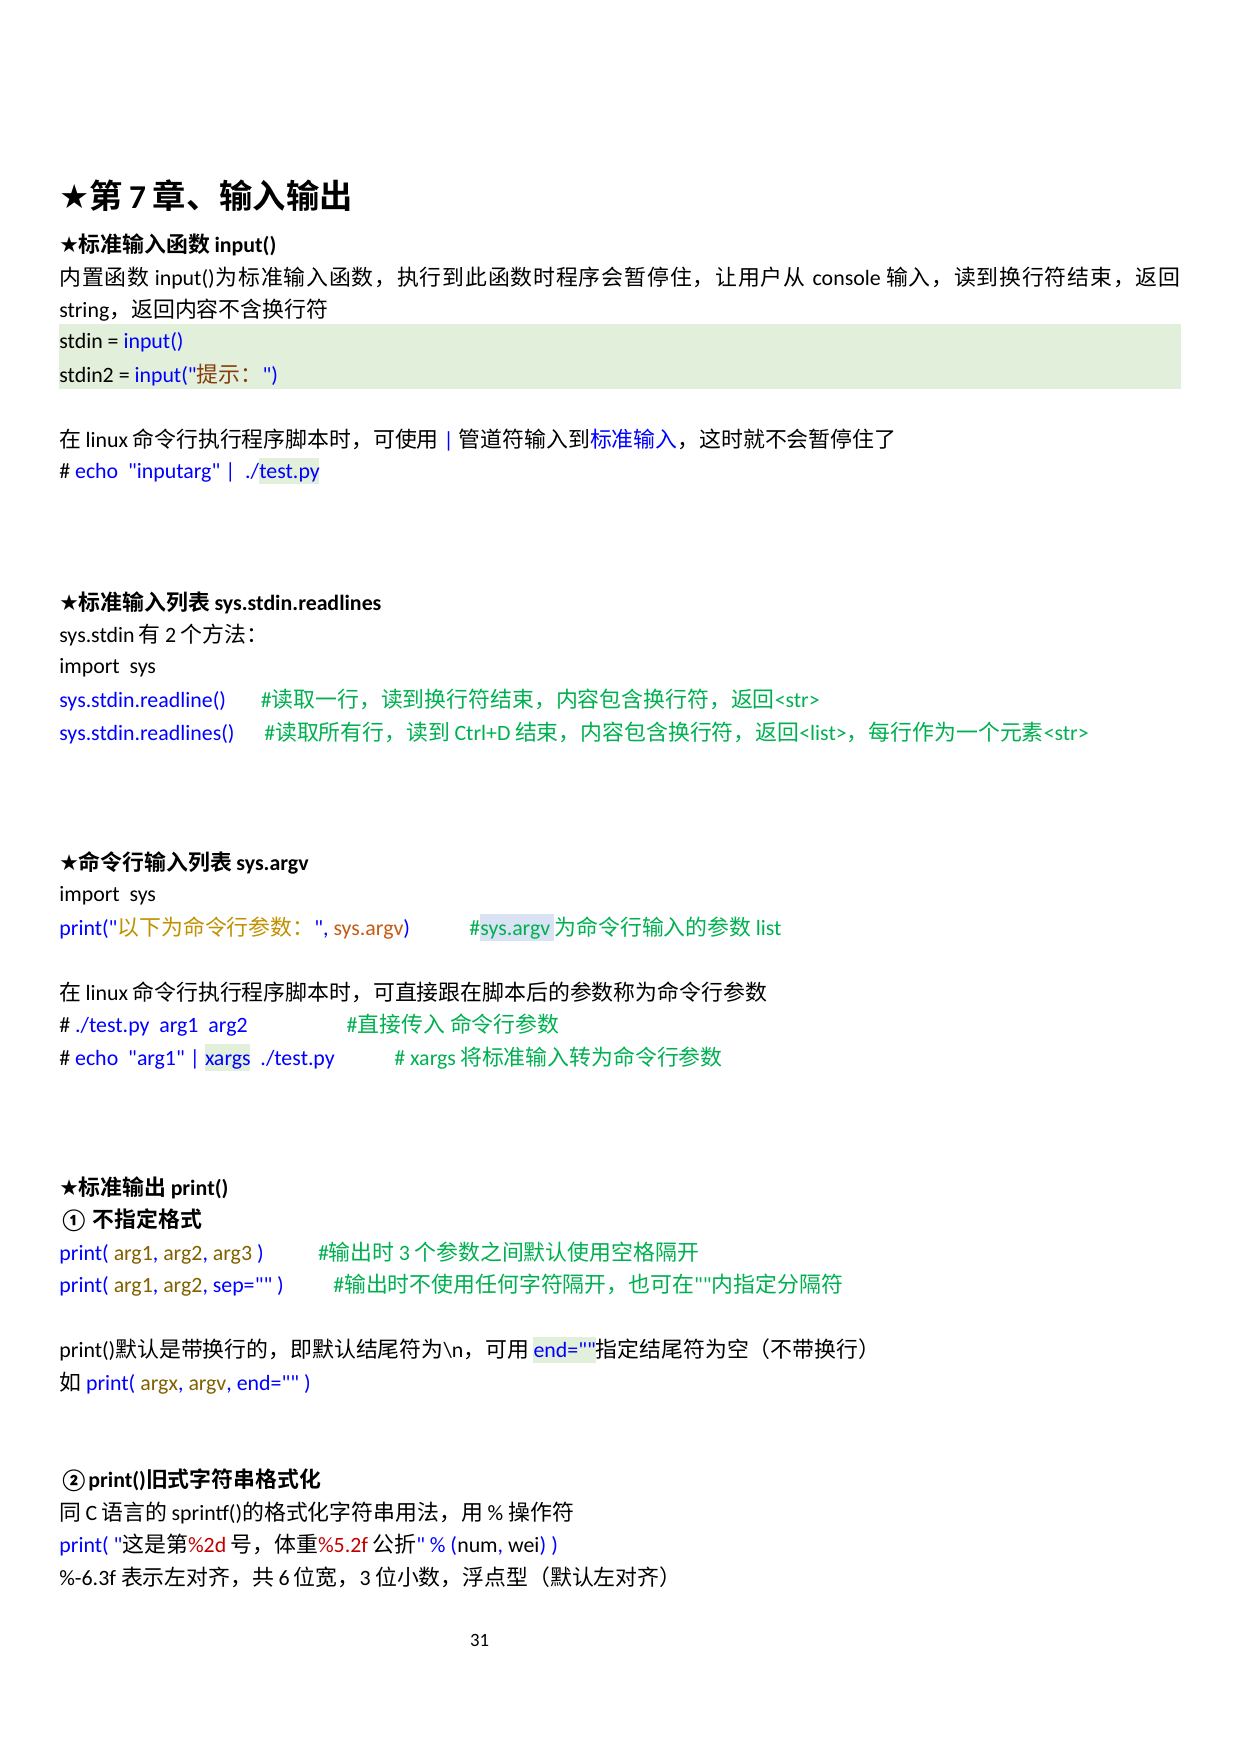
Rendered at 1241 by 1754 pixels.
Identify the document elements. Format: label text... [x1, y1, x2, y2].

text print( "这是第%2d号，体重%5.2f公折" % (num, wei) ) [59, 1527, 1181, 1559]
text ★第7章、输入输出 [59, 162, 1181, 227]
text print("以下为命令行参数：", sys.argv) #sys.argv为命令行输入的参数list [59, 909, 1181, 942]
text %-6.3f 表示左对齐，共6位宽，3位小数，浮点型（默认左对齐） [59, 1559, 1181, 1592]
text ★命令行输入列表sys.argv [59, 844, 1181, 877]
text import sys [59, 649, 1181, 682]
text ★标准输出print() [59, 1169, 1181, 1202]
text # echo "arg1" | xargs ./test.py # xargs将标准输入转为命令行参数 [59, 1039, 1181, 1072]
text print( arg1, arg2, arg3 ) #输出时3个参数之间默认使用空格隔开 [59, 1234, 1181, 1267]
text sys.stdin.readline() #读取一行，读到换行符结束，内容包含换行符，返回<str> [59, 682, 1181, 714]
text ★标准输入列表sys.stdin.readlines [59, 584, 1181, 617]
text print( arg1, arg2, sep="" ) #输出时不使用任何字符隔开，也可在""内指定分隔符 [59, 1267, 1181, 1299]
text sys.stdin有2个方法： [59, 617, 1181, 649]
text ★标准输入函数input() [59, 227, 1181, 259]
text sys.stdin.readlines() #读取所有行，读到Ctrl+D结束，内容包含换行符，返回<list>，每行作为一个元素<str> [59, 714, 1181, 747]
text 在linux命令行执行程序脚本时，可使用 | 管道符输入到标准输入，这时就不会暂停住了 [59, 422, 1181, 454]
text ①不指定格式 [59, 1202, 1181, 1234]
text print()默认是带换行的，即默认结尾符为\n，可用end=""指定结尾符为空（不带换行） [59, 1332, 1181, 1364]
text 同C语言的sprintf()的格式化字符串用法，用 % 操作符 [59, 1494, 1181, 1527]
text 如 print( argx, argv, end="" ) [59, 1364, 1181, 1397]
text # ./test.py arg1 arg2 #直接传入 命令行参数 [59, 1007, 1181, 1039]
text stdin2 = input("提示：") [59, 357, 1181, 389]
text 在linux命令行执行程序脚本时，可直接跟在脚本后的参数称为命令行参数 [59, 974, 1181, 1007]
text # echo "inputarg" | ./test.py [59, 454, 1181, 487]
text stdin = input() [59, 324, 1181, 357]
text import sys [59, 877, 1181, 909]
text 内置函数input()为标准输入函数，执行到此函数时程序会暂停住，让用户从console输入，读到换行符结束，返回string，返回内容不含换行符 [59, 259, 1181, 324]
text ②print()旧式字符串格式化 [59, 1462, 1181, 1494]
